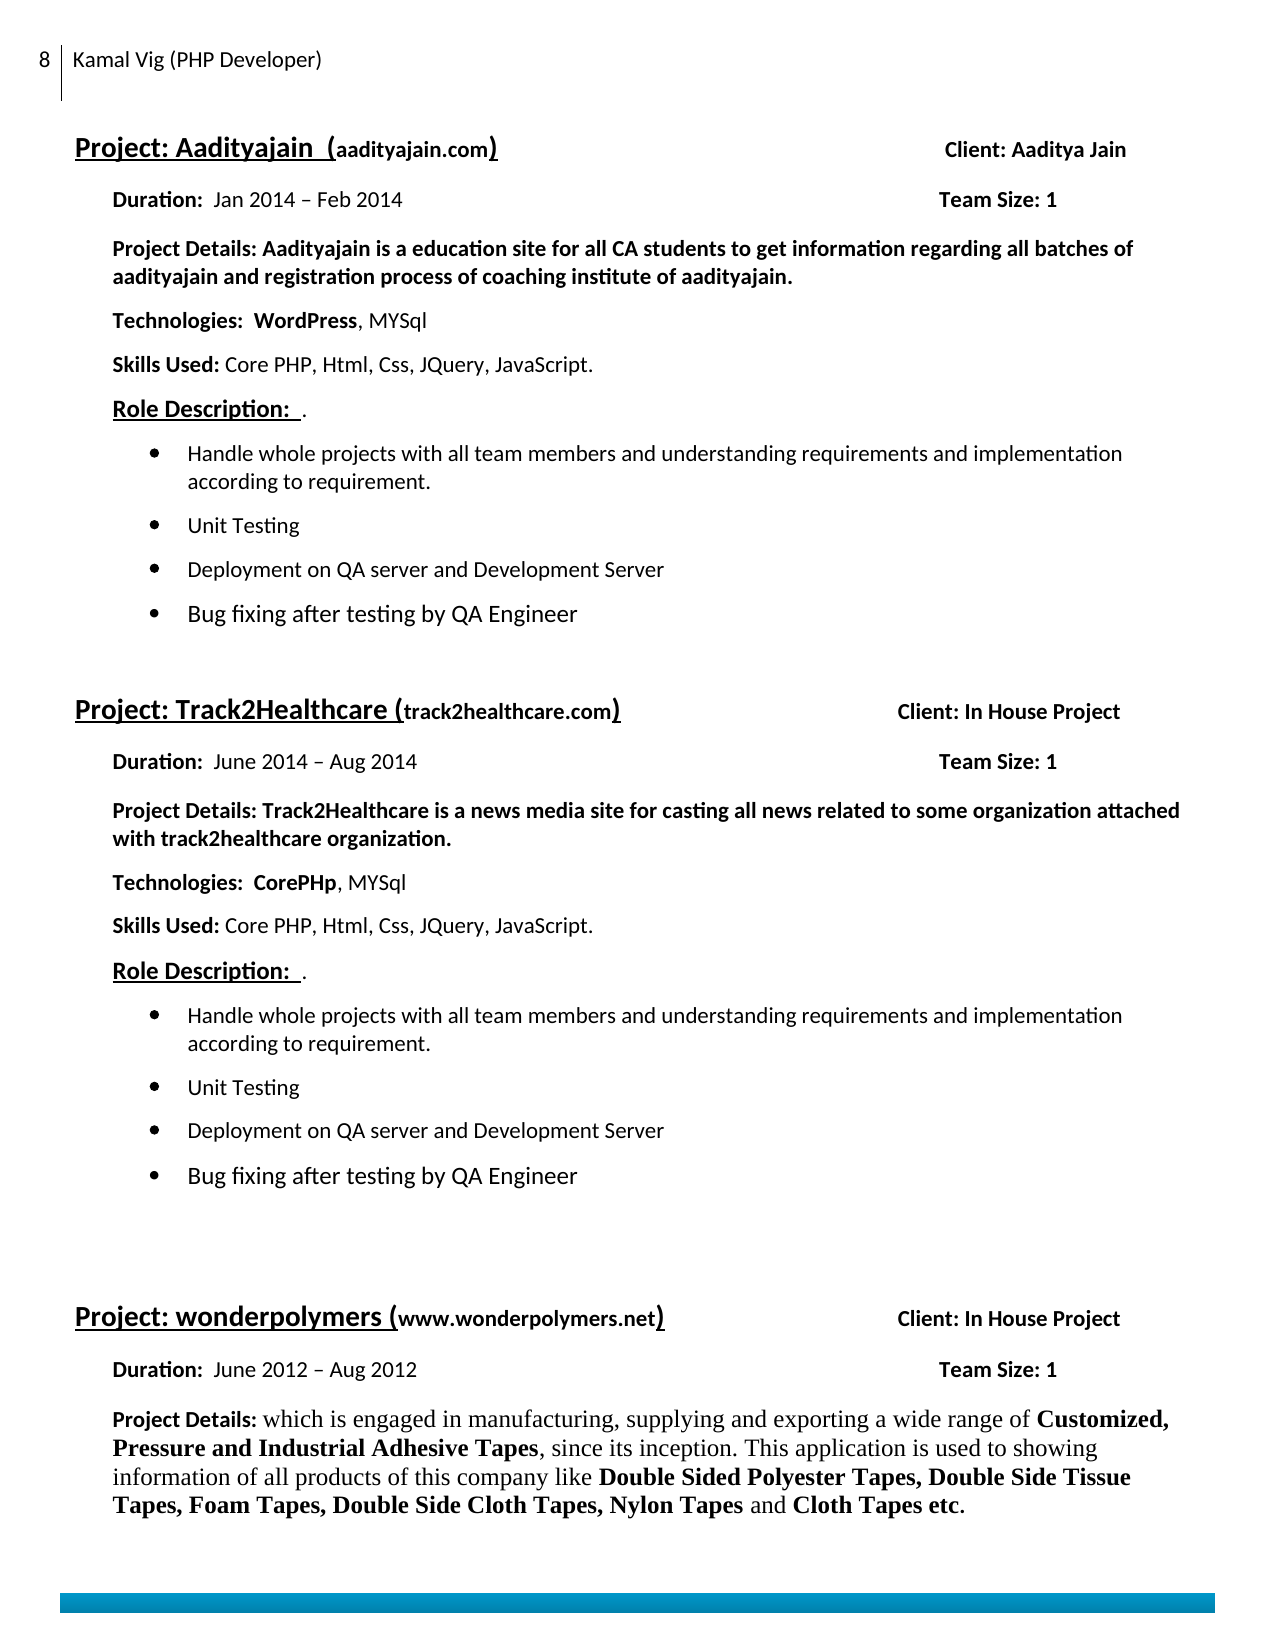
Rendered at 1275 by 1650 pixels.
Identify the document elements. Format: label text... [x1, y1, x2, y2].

text Project: wonderpolymers (www.wonderpolymers.net) Client: In House Project [75, 1298, 1200, 1334]
text Duration: June 2014 – Aug 2014 Team Size: 1 [112, 747, 1200, 775]
text Skills Used: Core PHP, Html, Css, JQuery, JavaScript. [112, 350, 1200, 378]
text Project: Aadityajain (aadityajain.com) Client: Aaditya Jain [75, 129, 1200, 165]
list Deployment on QA server and Development Server [150, 555, 1200, 583]
text Role Description: . [112, 393, 1200, 424]
list Deployment on QA server and Development Server [150, 1116, 1200, 1144]
text Skills Used: Core PHP, Html, Css, JQuery, JavaScript. [112, 911, 1200, 939]
list Handle whole projects with all team members and understanding requirements and implementation according to requirement. [150, 439, 1200, 496]
text Duration: Jan 2014 – Feb 2014 Team Size: 1 [112, 186, 1200, 213]
list Bug fixing after testing by QA Engineer [150, 598, 1200, 629]
list Unit Testing [150, 511, 1200, 539]
text Duration: June 2012 – Aug 2012 Team Size: 1 [112, 1355, 1200, 1383]
text Technologies: CorePHp, MYSql [112, 868, 1200, 896]
text Project: Track2Healthcare (track2healthcare.com) Client: In House Project [75, 691, 1200, 726]
text Project Details: Aadityajain is a education site for all CA students to get information regarding all batches of aadityajain and registration process of coaching institute of aadityajain. [112, 234, 1200, 290]
list Handle whole projects with all team members and understanding requirements and implementation according to requirement. [150, 1001, 1200, 1057]
text Technologies: WordPress, MYSql [112, 306, 1200, 334]
text Project Details: Track2Healthcare is a news media site for casting all news related to some organization attached with track2healthcare organization. [112, 796, 1200, 852]
list Bug fixing after testing by QA Engineer [150, 1160, 1200, 1191]
text Role Description: . [112, 955, 1200, 986]
list Unit Testing [150, 1073, 1200, 1101]
text Project Details: which is engaged in manufacturing, supplying and exporting a wide range of Customized, Pressure and Industrial Adhesive Tapes, since its inception. This application is used to showing information of all products of this company like Double Sided Polyester Tapes, Double Side Tissue Tapes, Foam Tapes, Double Side Cloth Tapes, Nylon Tapes and Cloth Tapes etc. [112, 1404, 1200, 1519]
